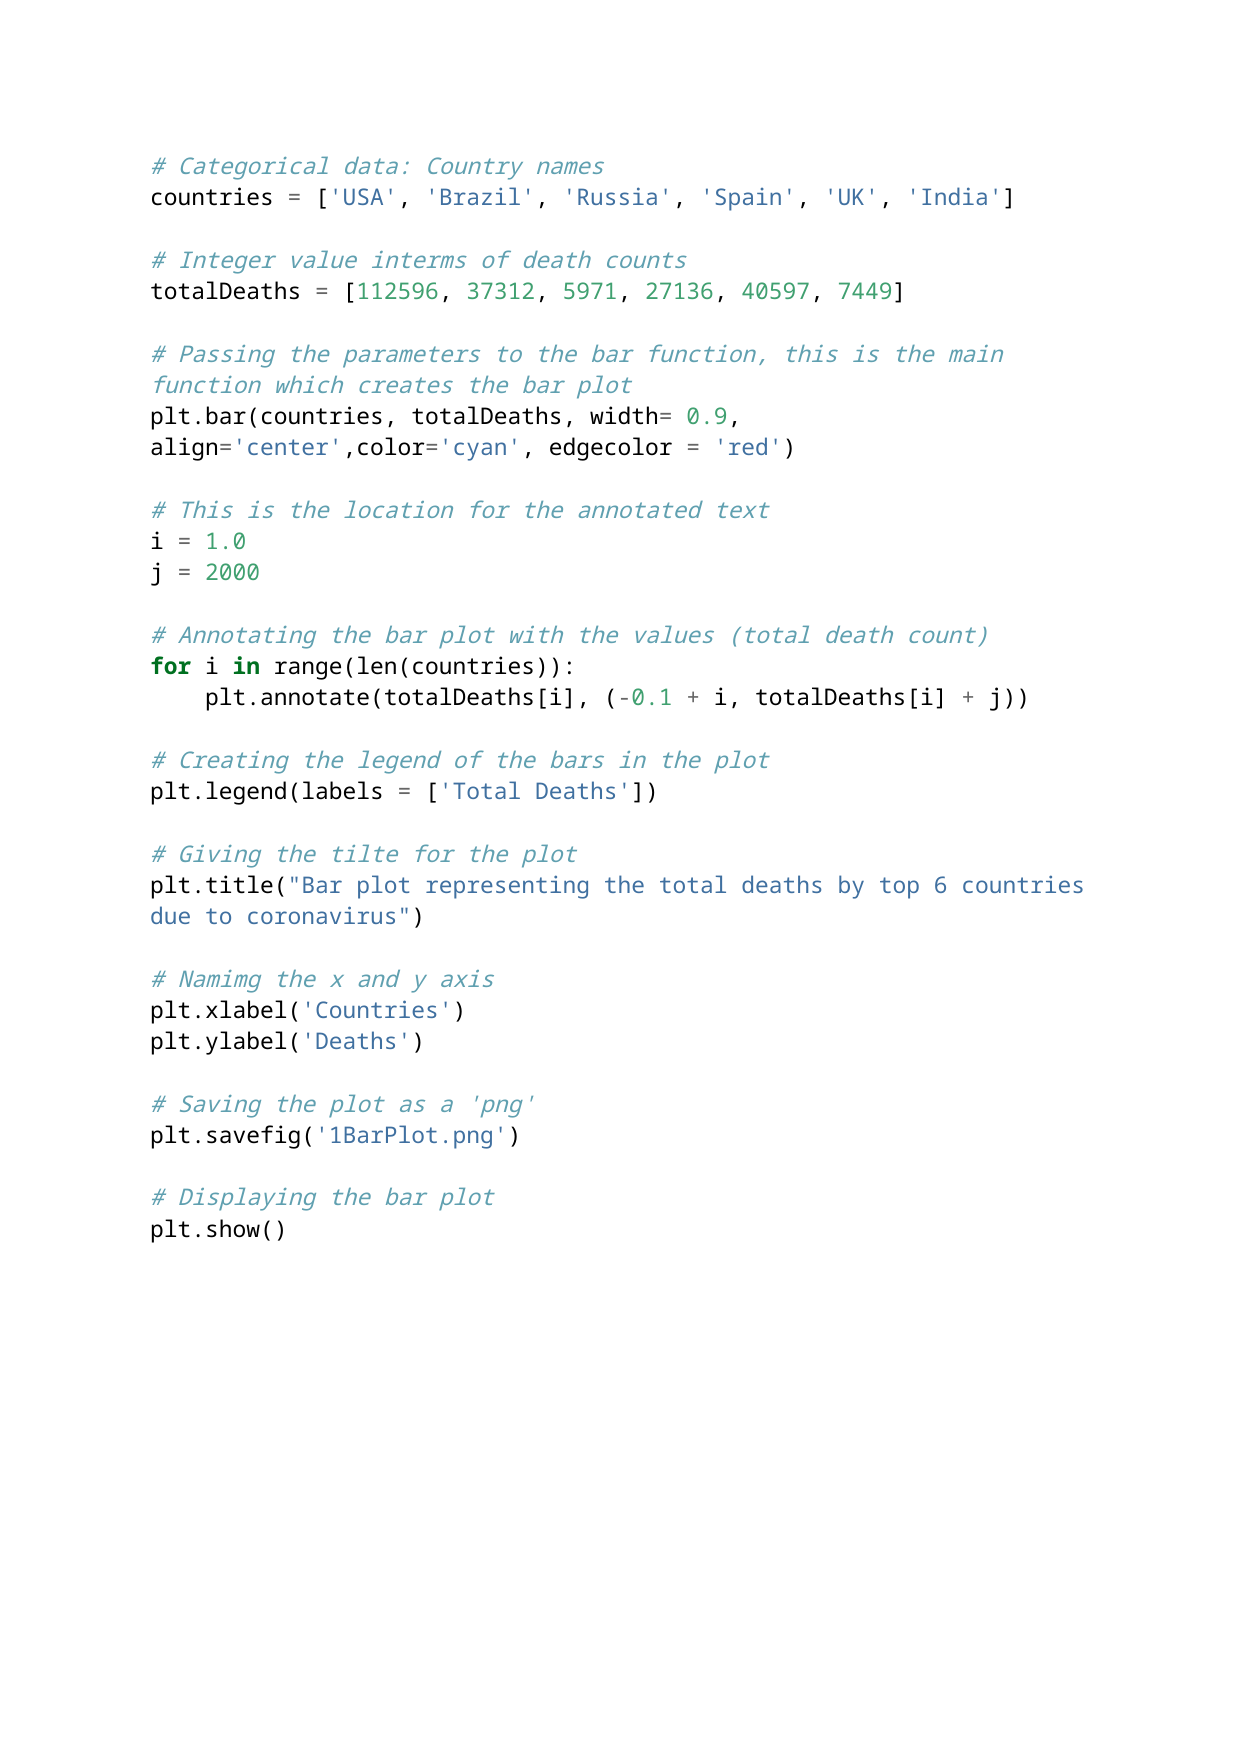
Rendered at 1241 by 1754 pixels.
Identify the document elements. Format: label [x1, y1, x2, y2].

text [150, 150, 1090, 1244]
